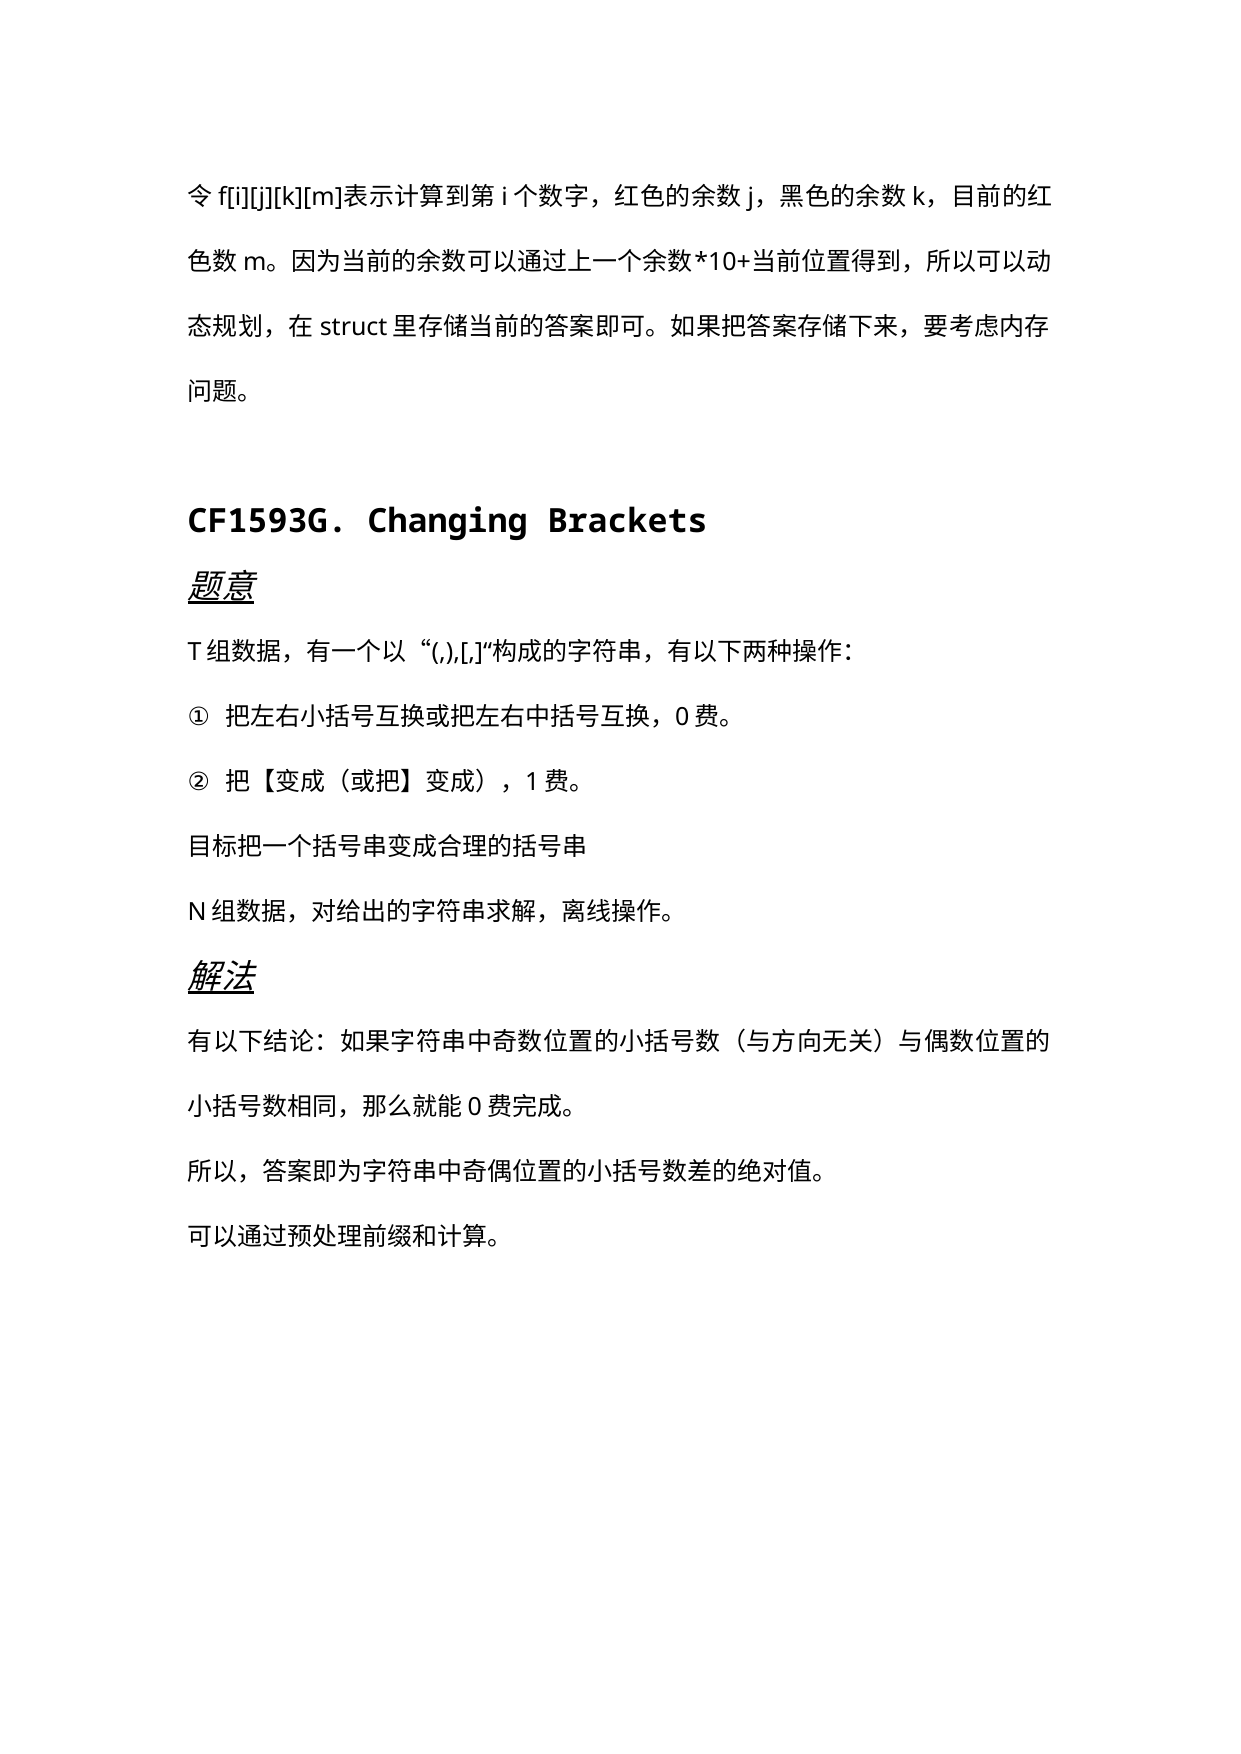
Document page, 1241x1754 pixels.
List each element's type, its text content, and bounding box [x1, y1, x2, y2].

list 把【变成（或把】变成），1费。 [187, 747, 1053, 812]
text T组数据，有一个以“(,),[,]“构成的字符串，有以下两种操作： [187, 617, 1053, 682]
text 目标把一个括号串变成合理的括号串 [187, 812, 1053, 877]
text 令f[i][j][k][m]表示计算到第i个数字，红色的余数j，黑色的余数k，目前的红色数m。因为当前的余数可以通过上一个余数*10+当前位置得到，所以可以动态规划，在struct里存储当前的答案即可。如果把答案存储下来，要考虑内存问题。 [187, 162, 1053, 422]
text 有以下结论：如果字符串中奇数位置的小括号数（与方向无关）与偶数位置的小括号数相同，那么就能0费完成。 [187, 1007, 1053, 1137]
text N组数据，对给出的字符串求解，离线操作。 [187, 877, 1053, 942]
text 解法 [187, 942, 1053, 1007]
text CF1593G. Changing Brackets [187, 487, 1053, 552]
list 把左右小括号互换或把左右中括号互换，0费。 [187, 682, 1053, 747]
text 可以通过预处理前缀和计算。 [187, 1202, 1053, 1267]
text 所以，答案即为字符串中奇偶位置的小括号数差的绝对值。 [187, 1137, 1053, 1202]
text 题意 [187, 552, 1053, 617]
